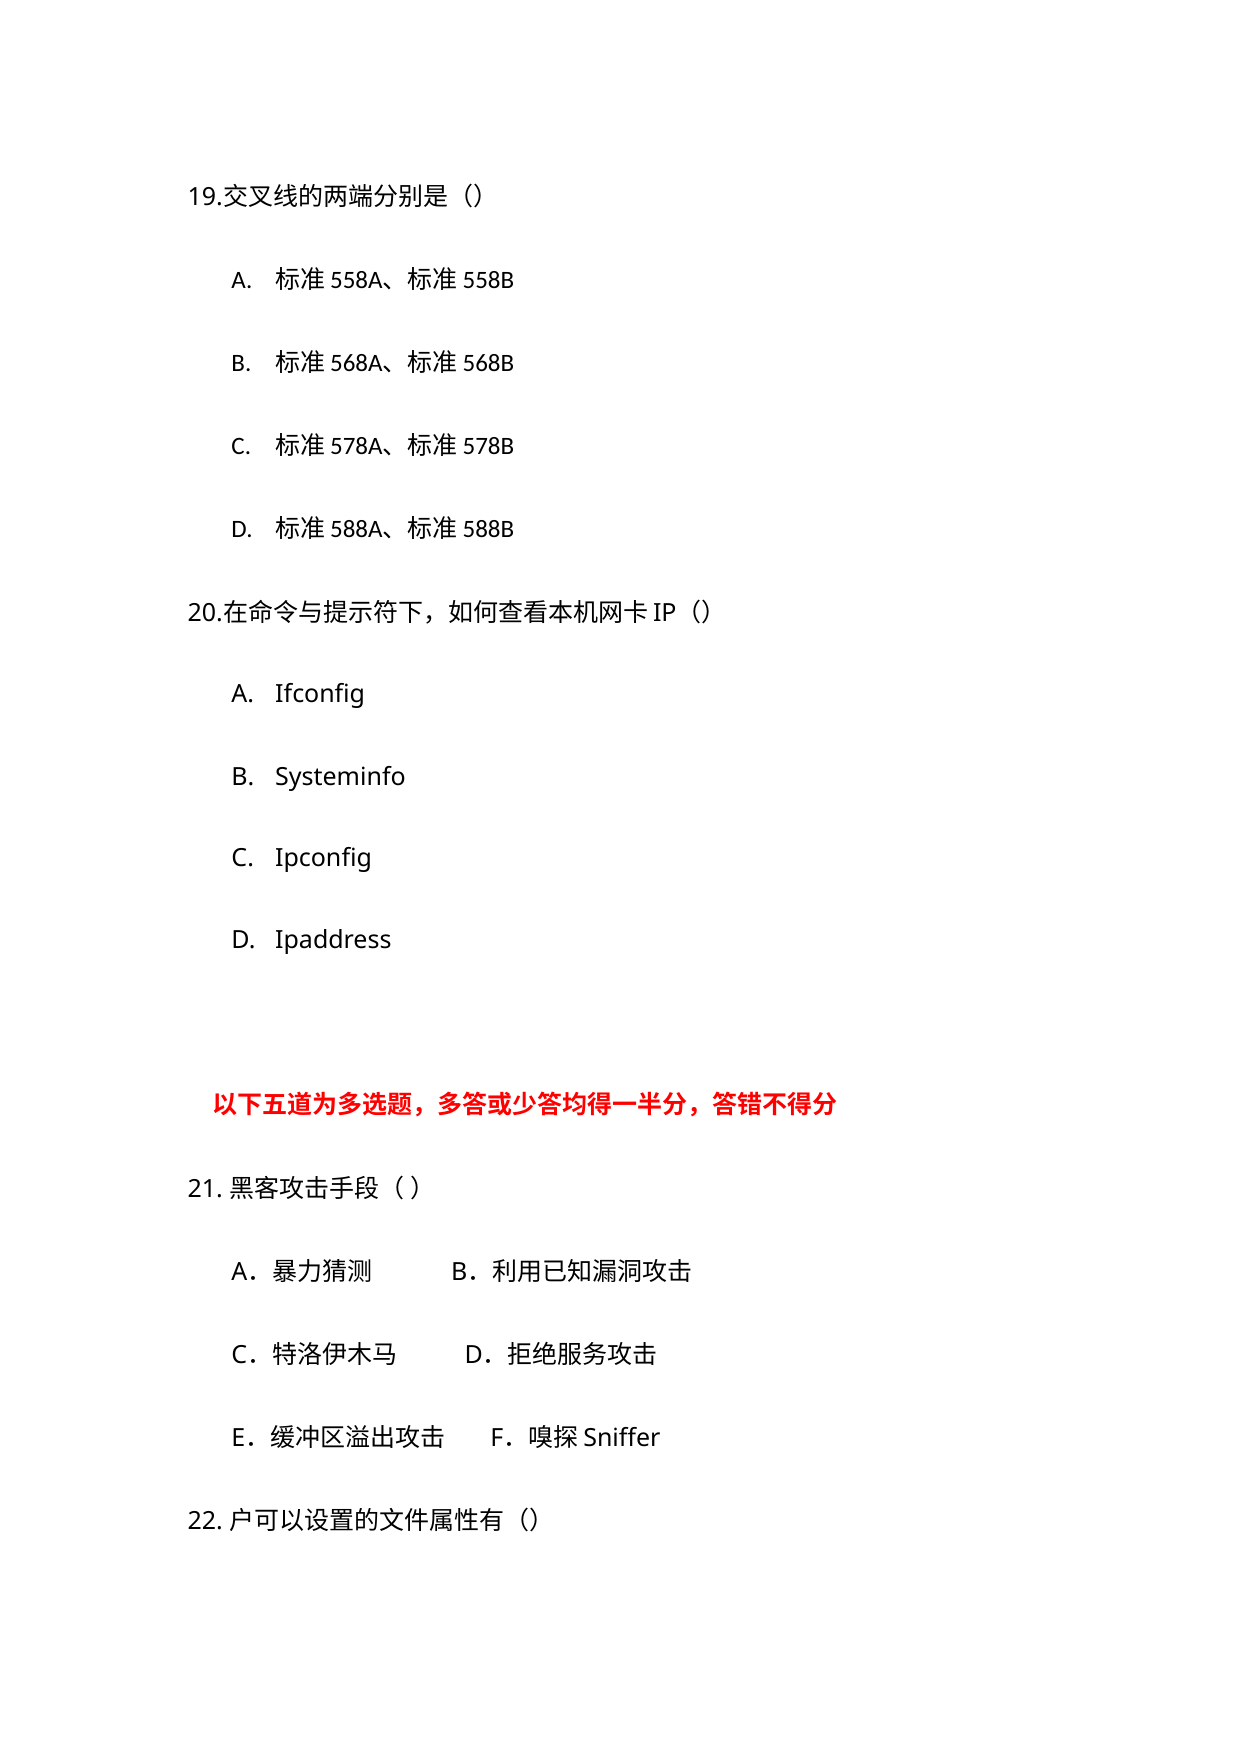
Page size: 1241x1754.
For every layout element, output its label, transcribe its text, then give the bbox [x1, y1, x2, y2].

list 标准578A、标准578B [231, 411, 1053, 476]
text A．暴力猜测 B．利用已知漏洞攻击 [187, 1237, 1053, 1302]
list Ipaddress [231, 907, 1053, 972]
list Systeminfo [231, 743, 1053, 808]
list 标准588A、标准588B [231, 494, 1053, 559]
list Ifconfig [231, 661, 1053, 726]
text 以下五道为多选题，多答或少答均得一半分，答错不得分 [187, 1071, 1053, 1136]
list Ipconfig [231, 825, 1053, 890]
list 标准568A、标准568B [231, 328, 1053, 393]
text 20.在命令与提示符下，如何查看本机网卡IP（） [187, 578, 1053, 643]
text E．缓冲区溢出攻击 F．嗅探Sniffer [187, 1403, 1053, 1468]
text C．特洛伊木马 D．拒绝服务攻击 [187, 1320, 1053, 1385]
text 19.交叉线的两端分别是（） [187, 162, 1053, 227]
text 21. 黑客攻击手段（ ） [187, 1154, 1053, 1219]
text 22. 户可以设置的文件属性有（） [187, 1486, 1053, 1551]
list 标准558A、标准558B [231, 245, 1053, 310]
